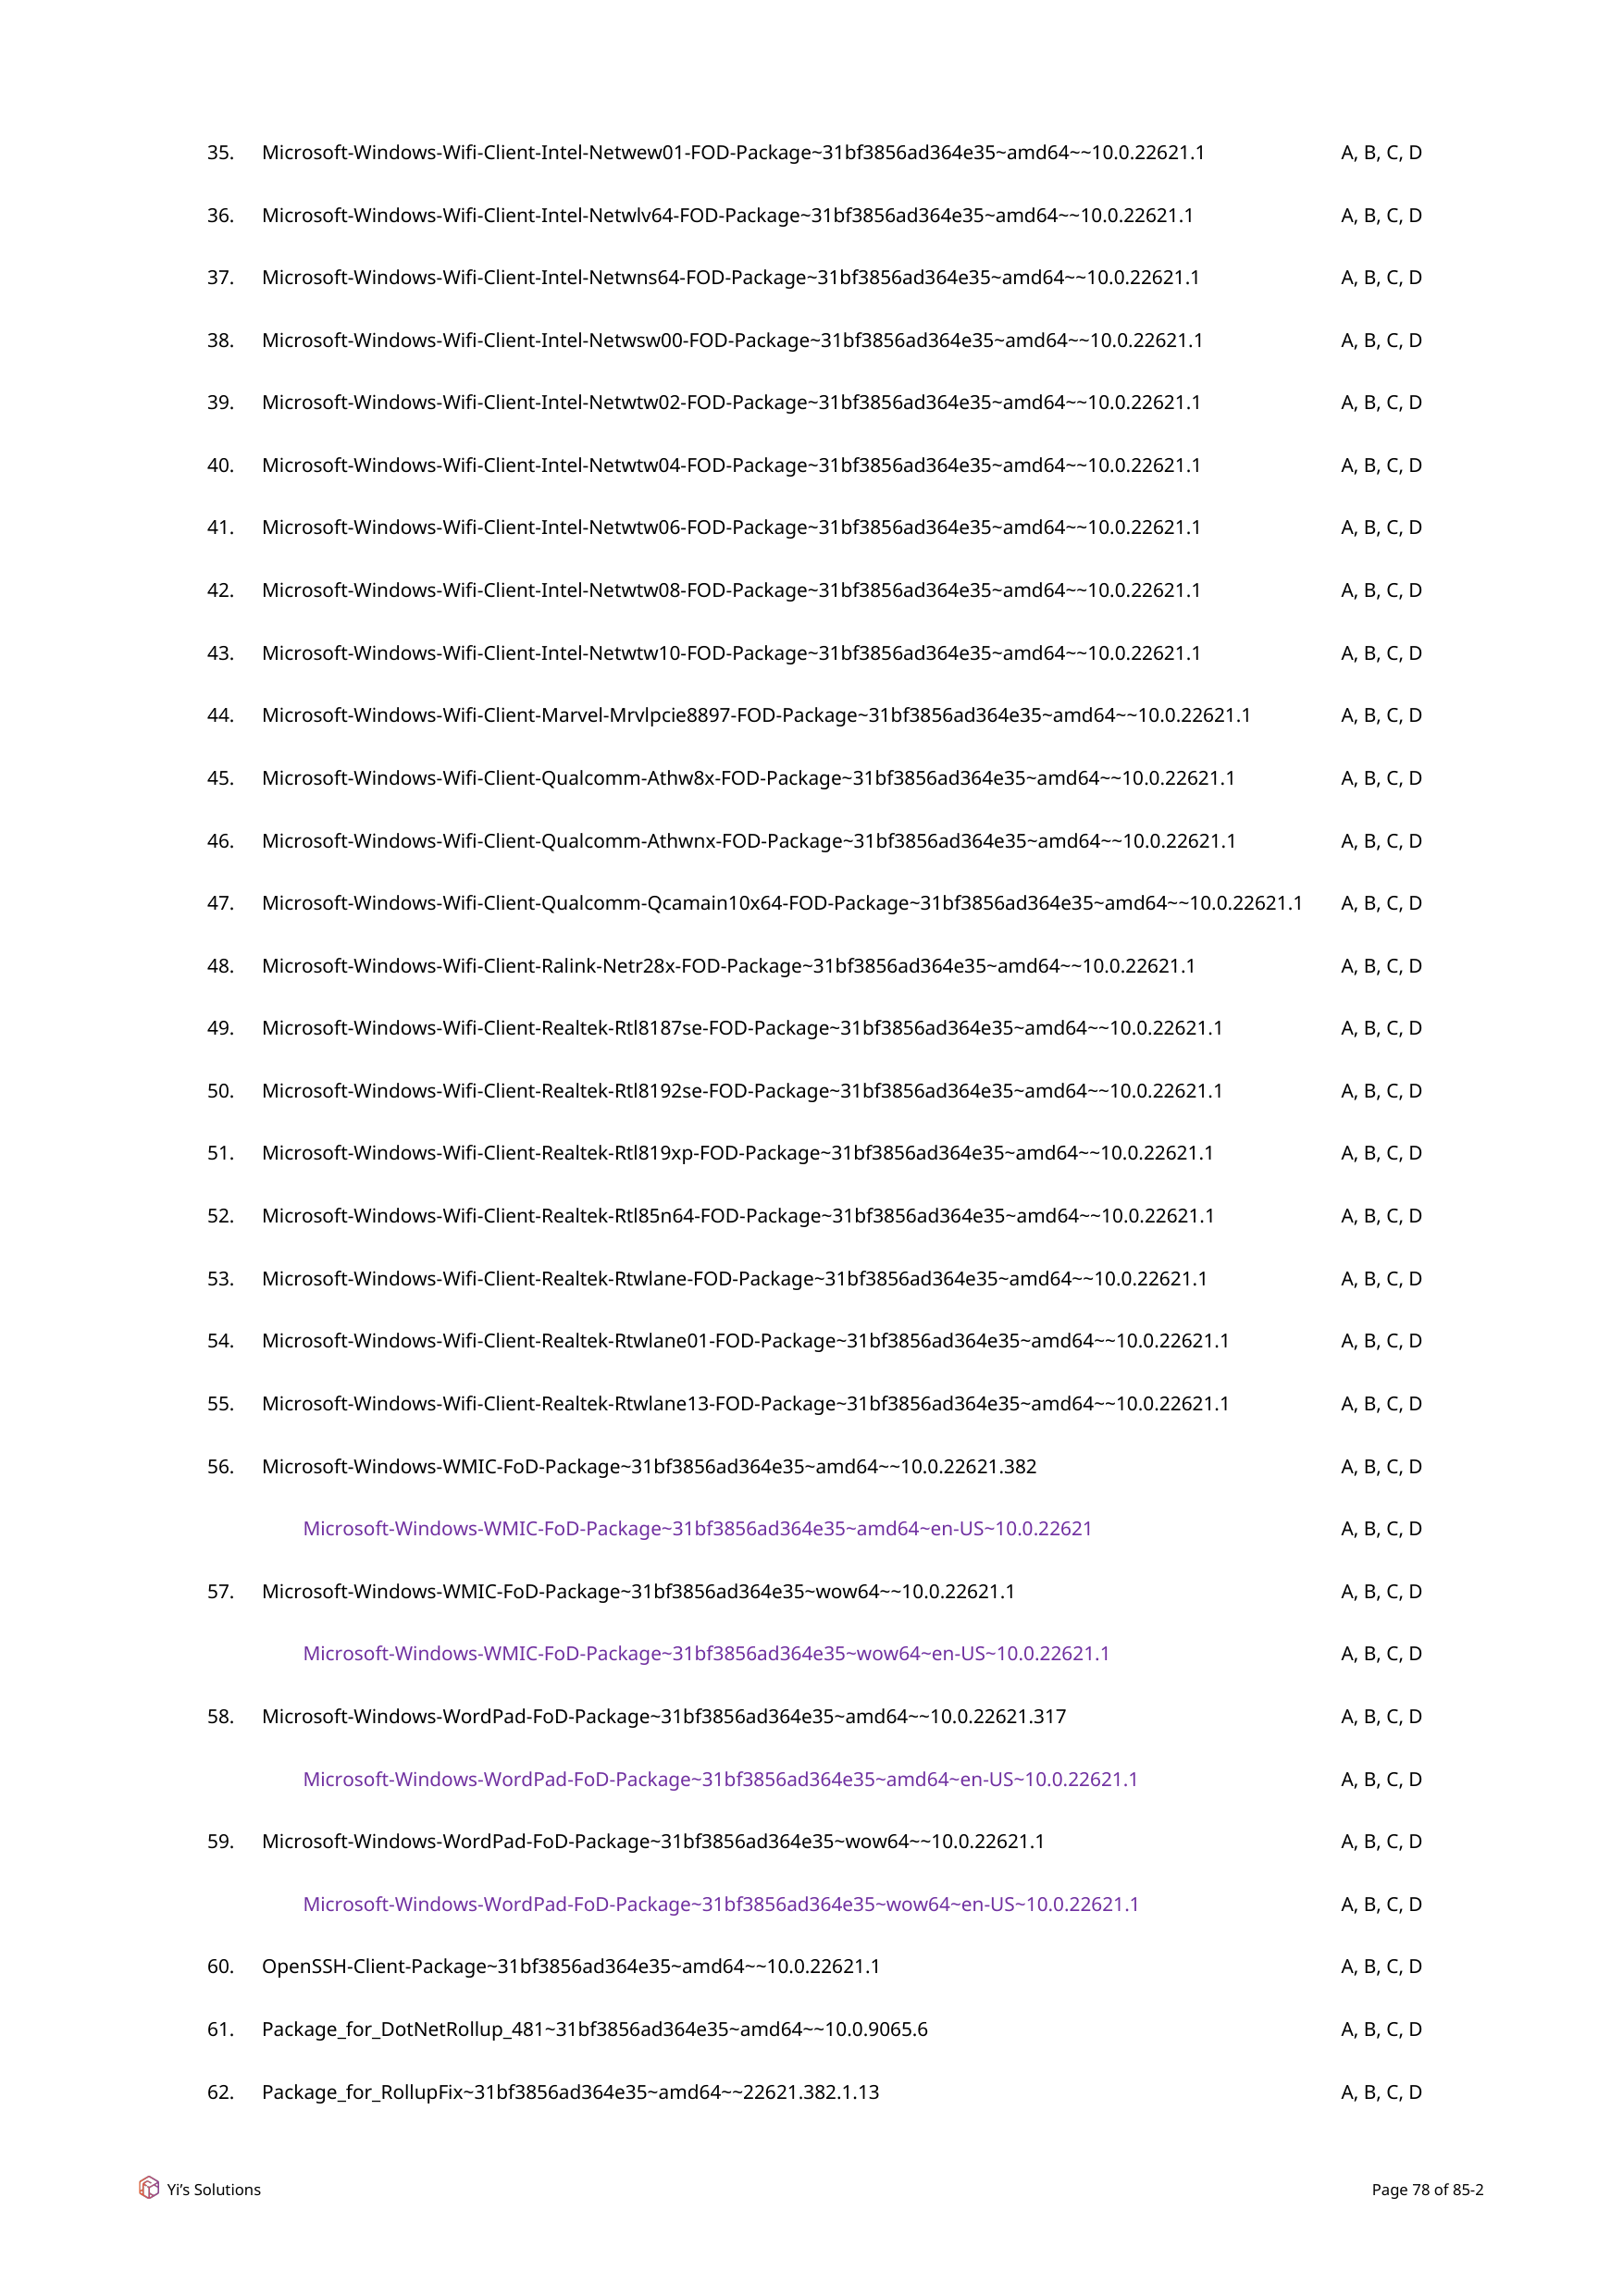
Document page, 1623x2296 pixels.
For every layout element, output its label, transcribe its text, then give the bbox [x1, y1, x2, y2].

list Microsoft-Windows-Wifi-Client-Ralink-Netr28x-FOD-Package~31bf3856ad364e35~amd64~~10.0.22621.1 A, B, C, D [207, 952, 1484, 978]
list Microsoft-Windows-Wifi-Client-Intel-Netwns64-FOD-Package~31bf3856ad364e35~amd64~~10.0.22621.1 A, B, C, D [207, 264, 1484, 291]
list Microsoft-Windows-Wifi-Client-Intel-Netwlv64-FOD-Package~31bf3856ad364e35~amd64~~10.0.22621.1 A, B, C, D [207, 202, 1484, 228]
list Microsoft-Windows-Wifi-Client-Intel-Netwtw06-FOD-Package~31bf3856ad364e35~amd64~~10.0.22621.1 A, B, C, D [207, 515, 1484, 540]
list Microsoft-Windows-Wifi-Client-Marvel-Mrvlpcie8897-FOD-Package~31bf3856ad364e35~amd64~~10.0.22621.1 A, B, C, D [207, 701, 1484, 728]
list Microsoft-Windows-Wifi-Client-Realtek-Rtl819xp-FOD-Package~31bf3856ad364e35~amd64~~10.0.22621.1 A, B, C, D [207, 1140, 1484, 1166]
list Microsoft-Windows-Wifi-Client-Intel-Netwtw02-FOD-Package~31bf3856ad364e35~amd64~~10.0.22621.1 A, B, C, D [207, 389, 1484, 416]
list Microsoft-Windows-WordPad-FoD-Package~31bf3856ad364e35~amd64~~10.0.22621.317 A, B, C, D [207, 1703, 1484, 1729]
list Microsoft-Windows-WordPad-FoD-Package~31bf3856ad364e35~wow64~~10.0.22621.1 A, B, C, D [207, 1828, 1484, 1855]
list Microsoft-Windows-Wifi-Client-Realtek-Rtwlane13-FOD-Package~31bf3856ad364e35~amd64~~10.0.22621.1 A, B, C, D [207, 1390, 1484, 1417]
list Microsoft-Windows-Wifi-Client-Intel-Netwtw08-FOD-Package~31bf3856ad364e35~amd64~~10.0.22621.1 A, B, C, D [207, 577, 1484, 603]
list Microsoft-Windows-Wifi-Client-Realtek-Rtl85n64-FOD-Package~31bf3856ad364e35~amd64~~10.0.22621.1 A, B, C, D [207, 1202, 1484, 1229]
list Microsoft-Windows-Wifi-Client-Qualcomm-Athwnx-FOD-Package~31bf3856ad364e35~amd64~~10.0.22621.1 A, B, C, D [207, 827, 1484, 853]
list Package_for_DotNetRollup_481~31bf3856ad364e35~amd64~~10.0.9065.6 A, B, C, D [207, 2016, 1484, 2042]
list Microsoft-Windows-Wifi-Client-Qualcomm-Qcamain10x64-FOD-Package~31bf3856ad364e35~amd64~~10.0.22621.1 A, B, C, D [207, 889, 1484, 916]
list Microsoft-Windows-WMIC-FoD-Package~31bf3856ad364e35~wow64~en-US~10.0.22621.1 A, B, C, D [303, 1640, 1484, 1667]
list Microsoft-Windows-WMIC-FoD-Package~31bf3856ad364e35~amd64~~10.0.22621.382 A, B, C, D [207, 1453, 1484, 1479]
list Microsoft-Windows-Wifi-Client-Intel-Netwtw10-FOD-Package~31bf3856ad364e35~amd64~~10.0.22621.1 A, B, C, D [207, 639, 1484, 665]
list Microsoft-Windows-Wifi-Client-Realtek-Rtl8187se-FOD-Package~31bf3856ad364e35~amd64~~10.0.22621.1 A, B, C, D [207, 1014, 1484, 1041]
list Microsoft-Windows-Wifi-Client-Intel-Netwew01-FOD-Package~31bf3856ad364e35~amd64~~10.0.22621.1 A, B, C, D [207, 139, 1484, 165]
list Microsoft-Windows-Wifi-Client-Realtek-Rtl8192se-FOD-Package~31bf3856ad364e35~amd64~~10.0.22621.1 A, B, C, D [207, 1077, 1484, 1103]
list Microsoft-Windows-WMIC-FoD-Package~31bf3856ad364e35~wow64~~10.0.22621.1 A, B, C, D [207, 1578, 1484, 1604]
list Microsoft-Windows-WordPad-FoD-Package~31bf3856ad364e35~wow64~en-US~10.0.22621.1 A, B, C, D [303, 1891, 1484, 1917]
picture [139, 2176, 159, 2199]
list Microsoft-Windows-WMIC-FoD-Package~31bf3856ad364e35~amd64~en-US~10.0.22621 A, B, C, D [303, 1515, 1484, 1542]
list Microsoft-Windows-Wifi-Client-Realtek-Rtwlane-FOD-Package~31bf3856ad364e35~amd64~~10.0.22621.1 A, B, C, D [207, 1265, 1484, 1291]
list Microsoft-Windows-Wifi-Client-Qualcomm-Athw8x-FOD-Package~31bf3856ad364e35~amd64~~10.0.22621.1 A, B, C, D [207, 764, 1484, 790]
list Microsoft-Windows-Wifi-Client-Intel-Netwsw00-FOD-Package~31bf3856ad364e35~amd64~~10.0.22621.1 A, B, C, D [207, 327, 1484, 353]
list Microsoft-Windows-WordPad-FoD-Package~31bf3856ad364e35~amd64~en-US~10.0.22621.1 A, B, C, D [303, 1766, 1484, 1792]
list Microsoft-Windows-Wifi-Client-Intel-Netwtw04-FOD-Package~31bf3856ad364e35~amd64~~10.0.22621.1 A, B, C, D [207, 452, 1484, 478]
list OpenSSH-Client-Package~31bf3856ad364e35~amd64~~10.0.22621.1 A, B, C, D [207, 1954, 1484, 1980]
list Microsoft-Windows-Wifi-Client-Realtek-Rtwlane01-FOD-Package~31bf3856ad364e35~amd64~~10.0.22621.1 A, B, C, D [207, 1327, 1484, 1354]
list Package_for_RollupFix~31bf3856ad364e35~amd64~~22621.382.1.13 A, B, C, D [207, 2079, 1484, 2104]
